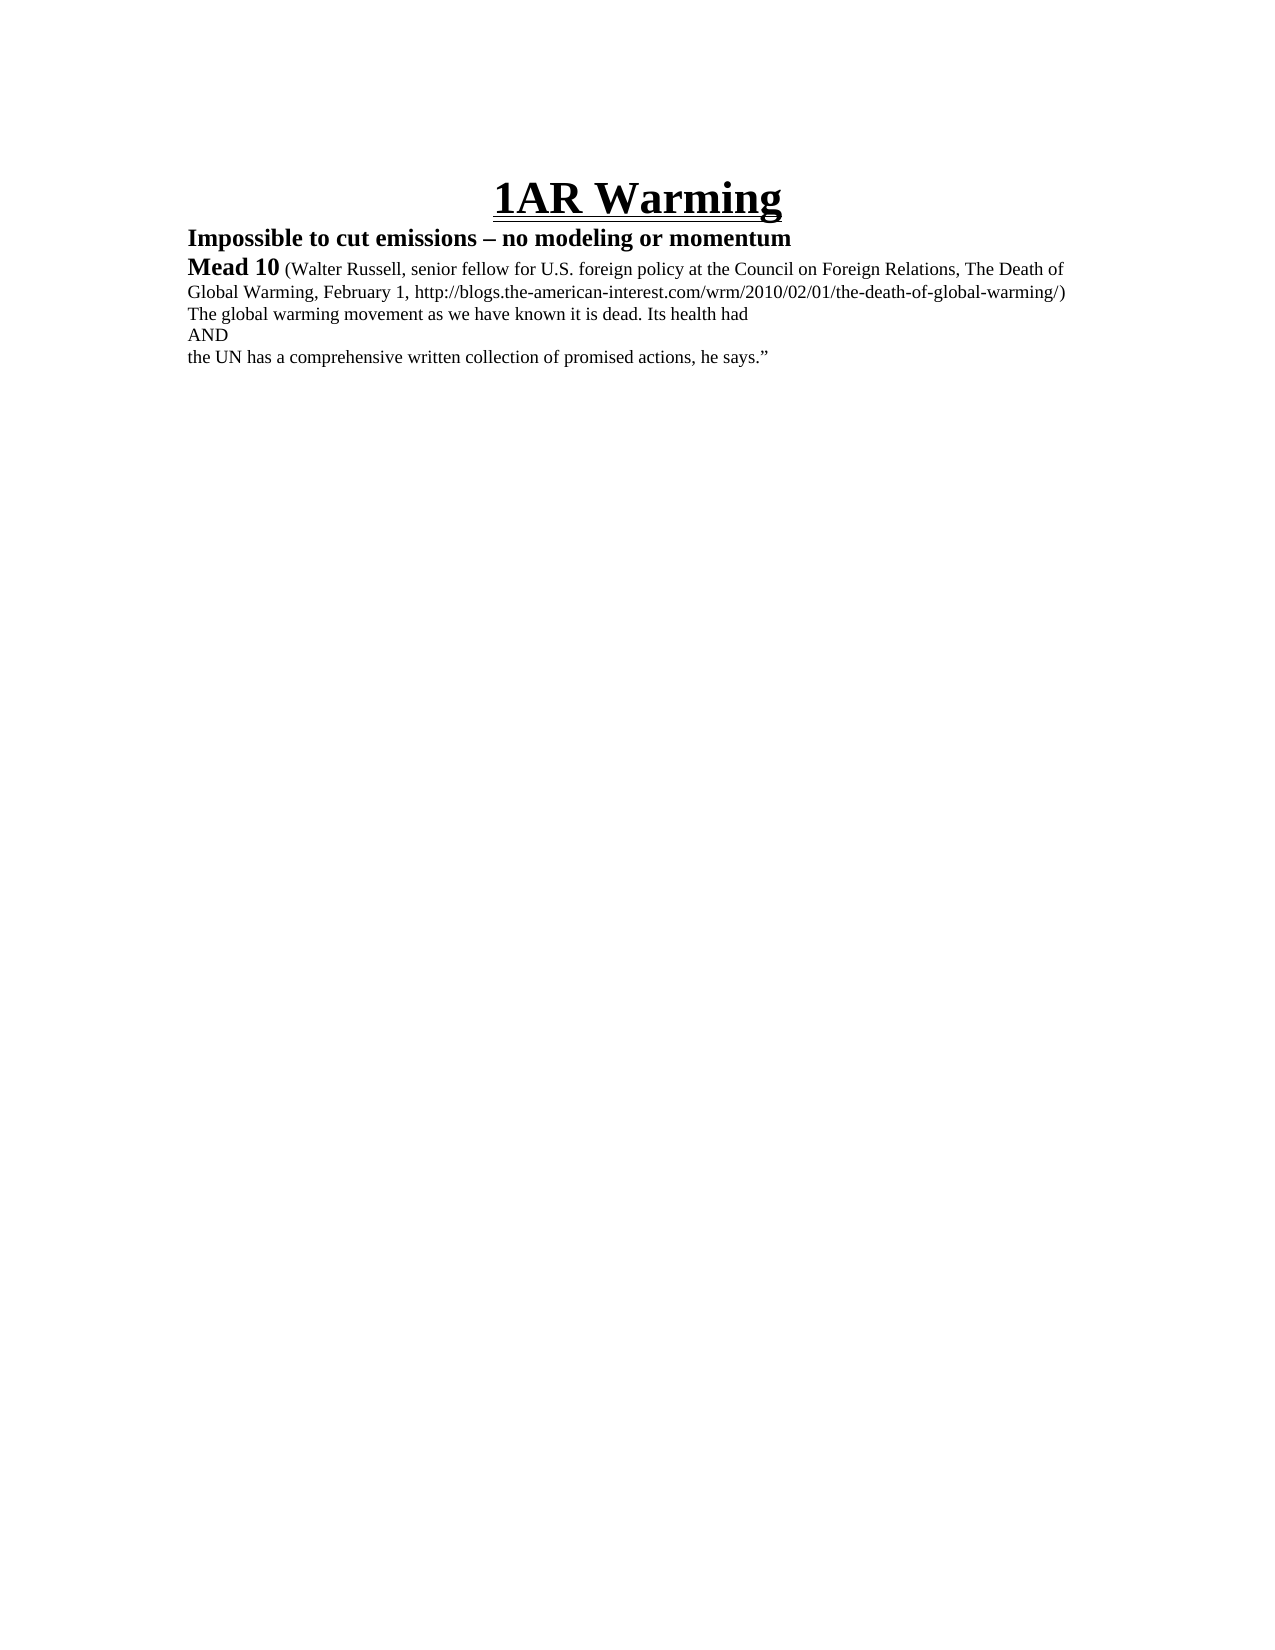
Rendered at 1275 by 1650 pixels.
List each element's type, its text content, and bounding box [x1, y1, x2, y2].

text The global warming movement as we have known it is dead. Its health had [187, 303, 1087, 324]
text Mead 10 (Walter Russell, senior fellow for U.S. foreign policy at the Council on Foreign Relations, The Death of Global Warming, February 1, http://blogs.the-american-interest.com/wrm/2010/02/01/the-death-of-global-warming/) [187, 252, 1087, 303]
subtitle 1AR Warming [187, 171, 1087, 223]
text the UN has a comprehensive written collection of promised actions, he says.” [187, 346, 1087, 367]
text AND [187, 324, 1087, 346]
text Impossible to cut emissions – no modeling or momentum [187, 223, 1087, 252]
